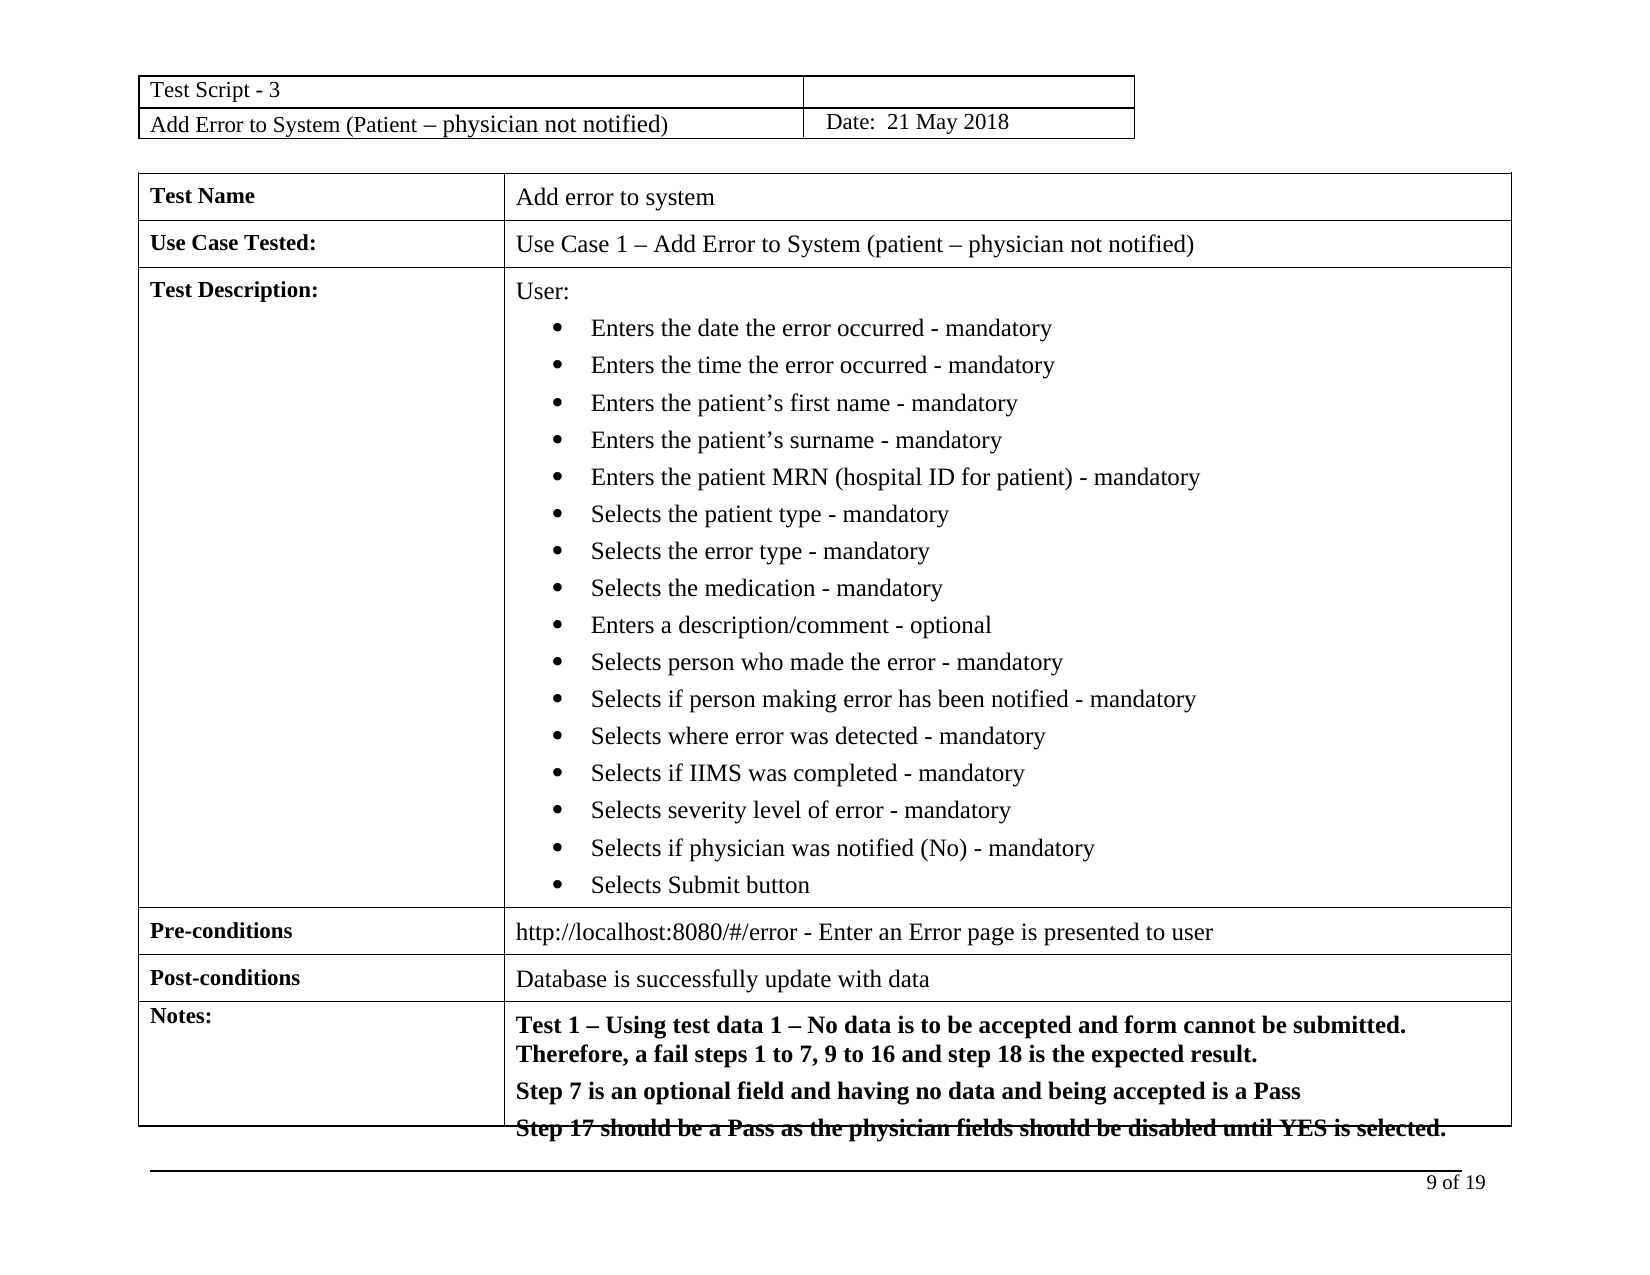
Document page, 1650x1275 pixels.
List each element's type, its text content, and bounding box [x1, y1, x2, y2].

table_cell Pre-conditions [139, 908, 504, 954]
table_cell Notes: [139, 1002, 504, 1125]
table_cell Test Description: [139, 268, 504, 907]
table_cell Use Case Tested: [139, 221, 504, 266]
table_cell Post-conditions [139, 955, 504, 1001]
table_cell http://localhost:8080/#/error - Enter an Error page is presented to user [505, 908, 1511, 954]
table_header Add error to system [505, 174, 1511, 219]
table_cell Test 1 – Using test data 1 – No data is to be accepted and form cannot be submitted. Therefore, a fail steps 1 to 7, 9 to 16 and step 18 is the expected result. Step 7 is an optional field and having no data and being accepted is a Pass Step 17 should be a Pass as the physician fields should be disabled until YES is selected. Form submission should fail [505, 1002, 1511, 1125]
table_cell Database is successfully update with data [505, 955, 1511, 1001]
table_cell Use Case 1 – Add Error to System (patient – physician not notified) [505, 221, 1511, 266]
table_header Test Name [139, 174, 504, 219]
